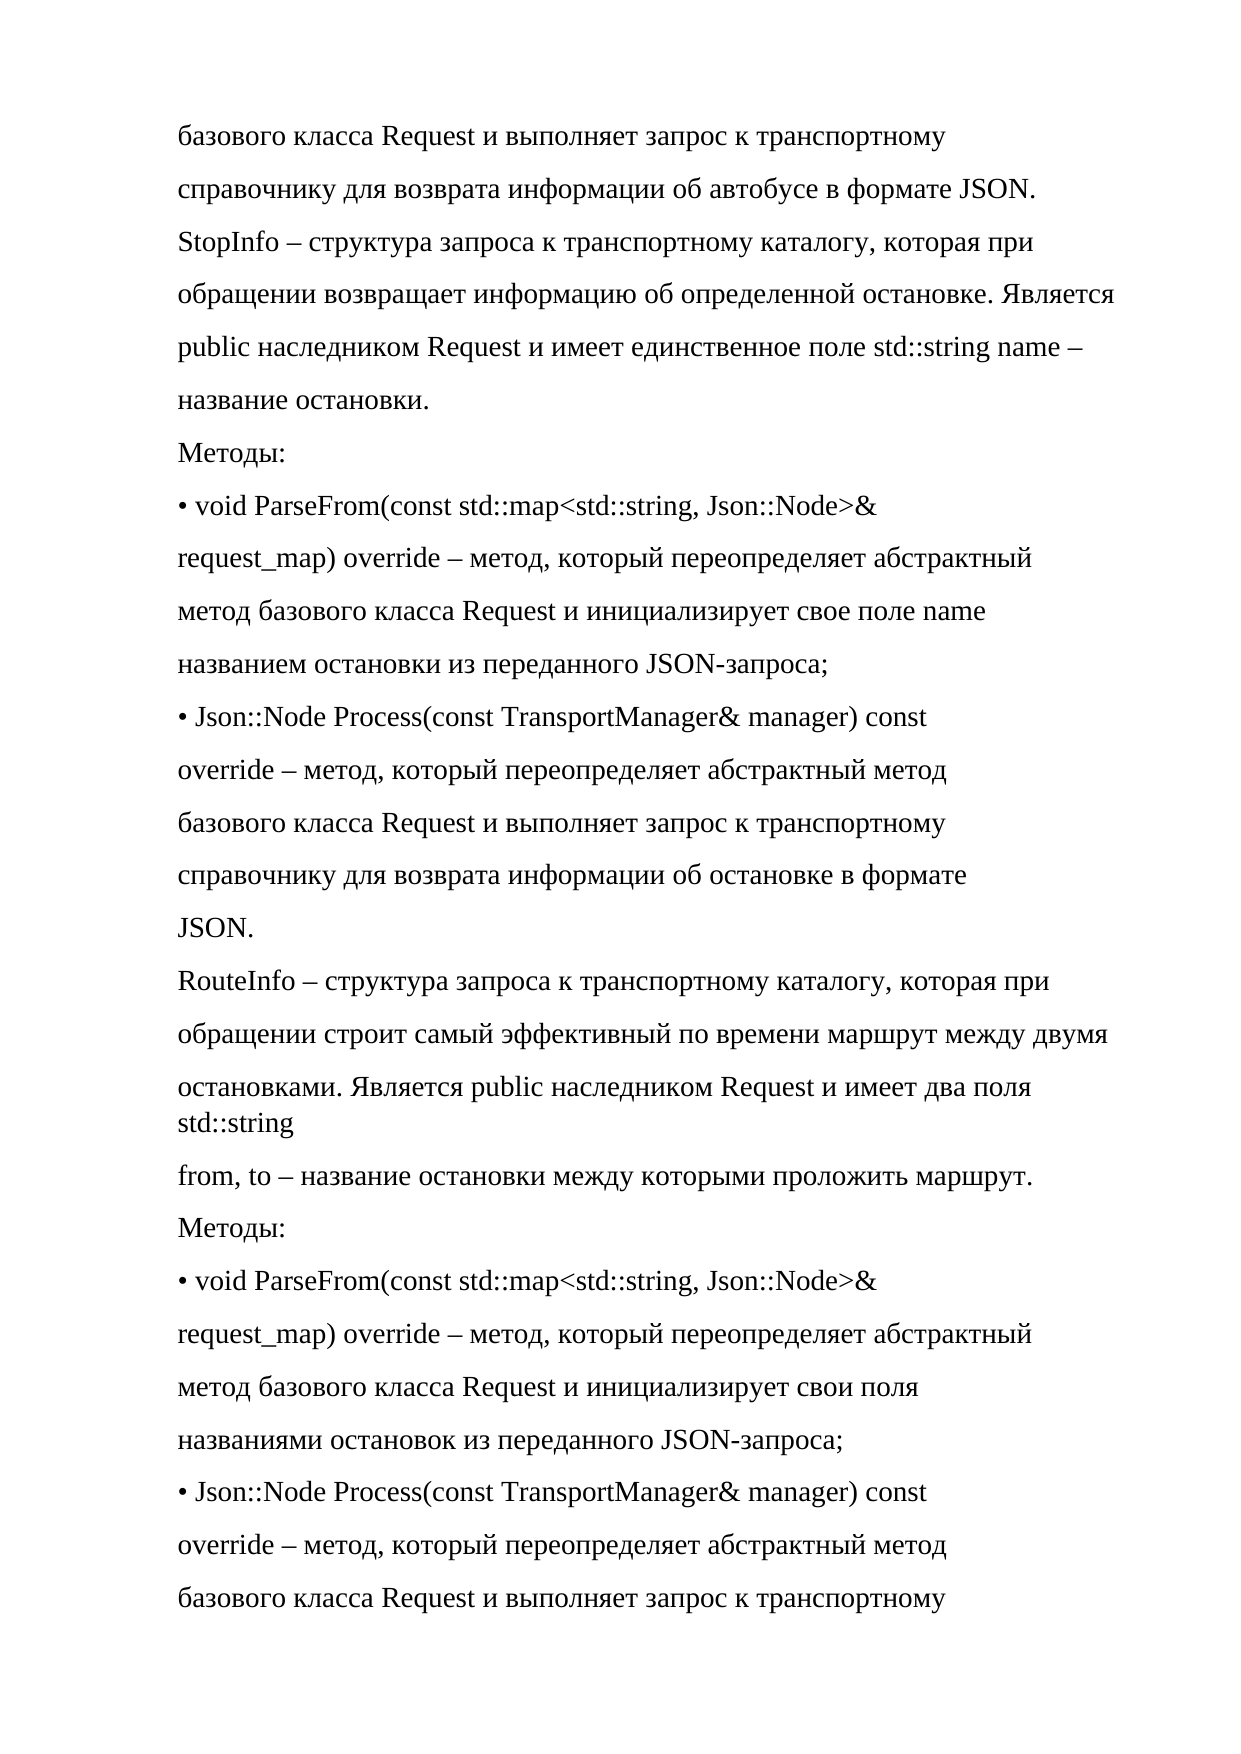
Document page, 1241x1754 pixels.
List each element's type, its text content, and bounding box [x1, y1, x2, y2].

text базового класса Request и выполняет запрос к транспортному [177, 118, 1152, 152]
text • void ParseFrom(const std::map<std::string, Json::Node>& [177, 1263, 1152, 1297]
text override – метод, который переопределяет абстрактный метод [177, 752, 1152, 785]
text метод базового класса Request и инициализирует свое поле name [177, 593, 1152, 627]
text базового класса Request и выполняет запрос к транспортному [177, 1580, 1152, 1614]
text обращении возвращает информацию об определенной остановке. Является [177, 277, 1152, 310]
text • Json::Node Process(const TransportManager& manager) const [177, 1474, 1152, 1508]
text RouteInfo – структура запроса к транспортному каталогу, которая при [177, 963, 1152, 997]
text справочнику для возврата информации об автобусе в формате JSON. [177, 171, 1152, 204]
text названием остановки из переданного JSON-запроса; [177, 646, 1152, 680]
text • void ParseFrom(const std::map<std::string, Json::Node>& [177, 488, 1152, 521]
text request_map) override – метод, который переопределяет абстрактный [177, 1316, 1152, 1350]
text остановками. Является public наследником Request и имеет два поля std::string [177, 1069, 1152, 1138]
text названиями остановок из переданного JSON-запроса; [177, 1422, 1152, 1455]
text справочнику для возврата информации об остановке в формате [177, 857, 1152, 891]
text название остановки. [177, 382, 1152, 416]
text метод базового класса Request и инициализирует свои поля [177, 1369, 1152, 1402]
text override – метод, который переопределяет абстрактный метод [177, 1527, 1152, 1561]
text базового класса Request и выполняет запрос к транспортному [177, 805, 1152, 838]
text public наследником Request и имеет единственное поле std::string name – [177, 329, 1152, 363]
text JSON. [177, 910, 1152, 944]
text from, to – название остановки между которыми проложить маршрут. [177, 1158, 1152, 1191]
text • Json::Node Process(const TransportManager& manager) const [177, 699, 1152, 733]
text обращении строит самый эффективный по времени маршрут между двумя [177, 1016, 1152, 1049]
text request_map) override – метод, который переопределяет абстрактный [177, 541, 1152, 574]
text Методы: [177, 1211, 1152, 1244]
text StopInfo – структура запроса к транспортному каталогу, которая при [177, 224, 1152, 257]
text Методы: [177, 435, 1152, 468]
